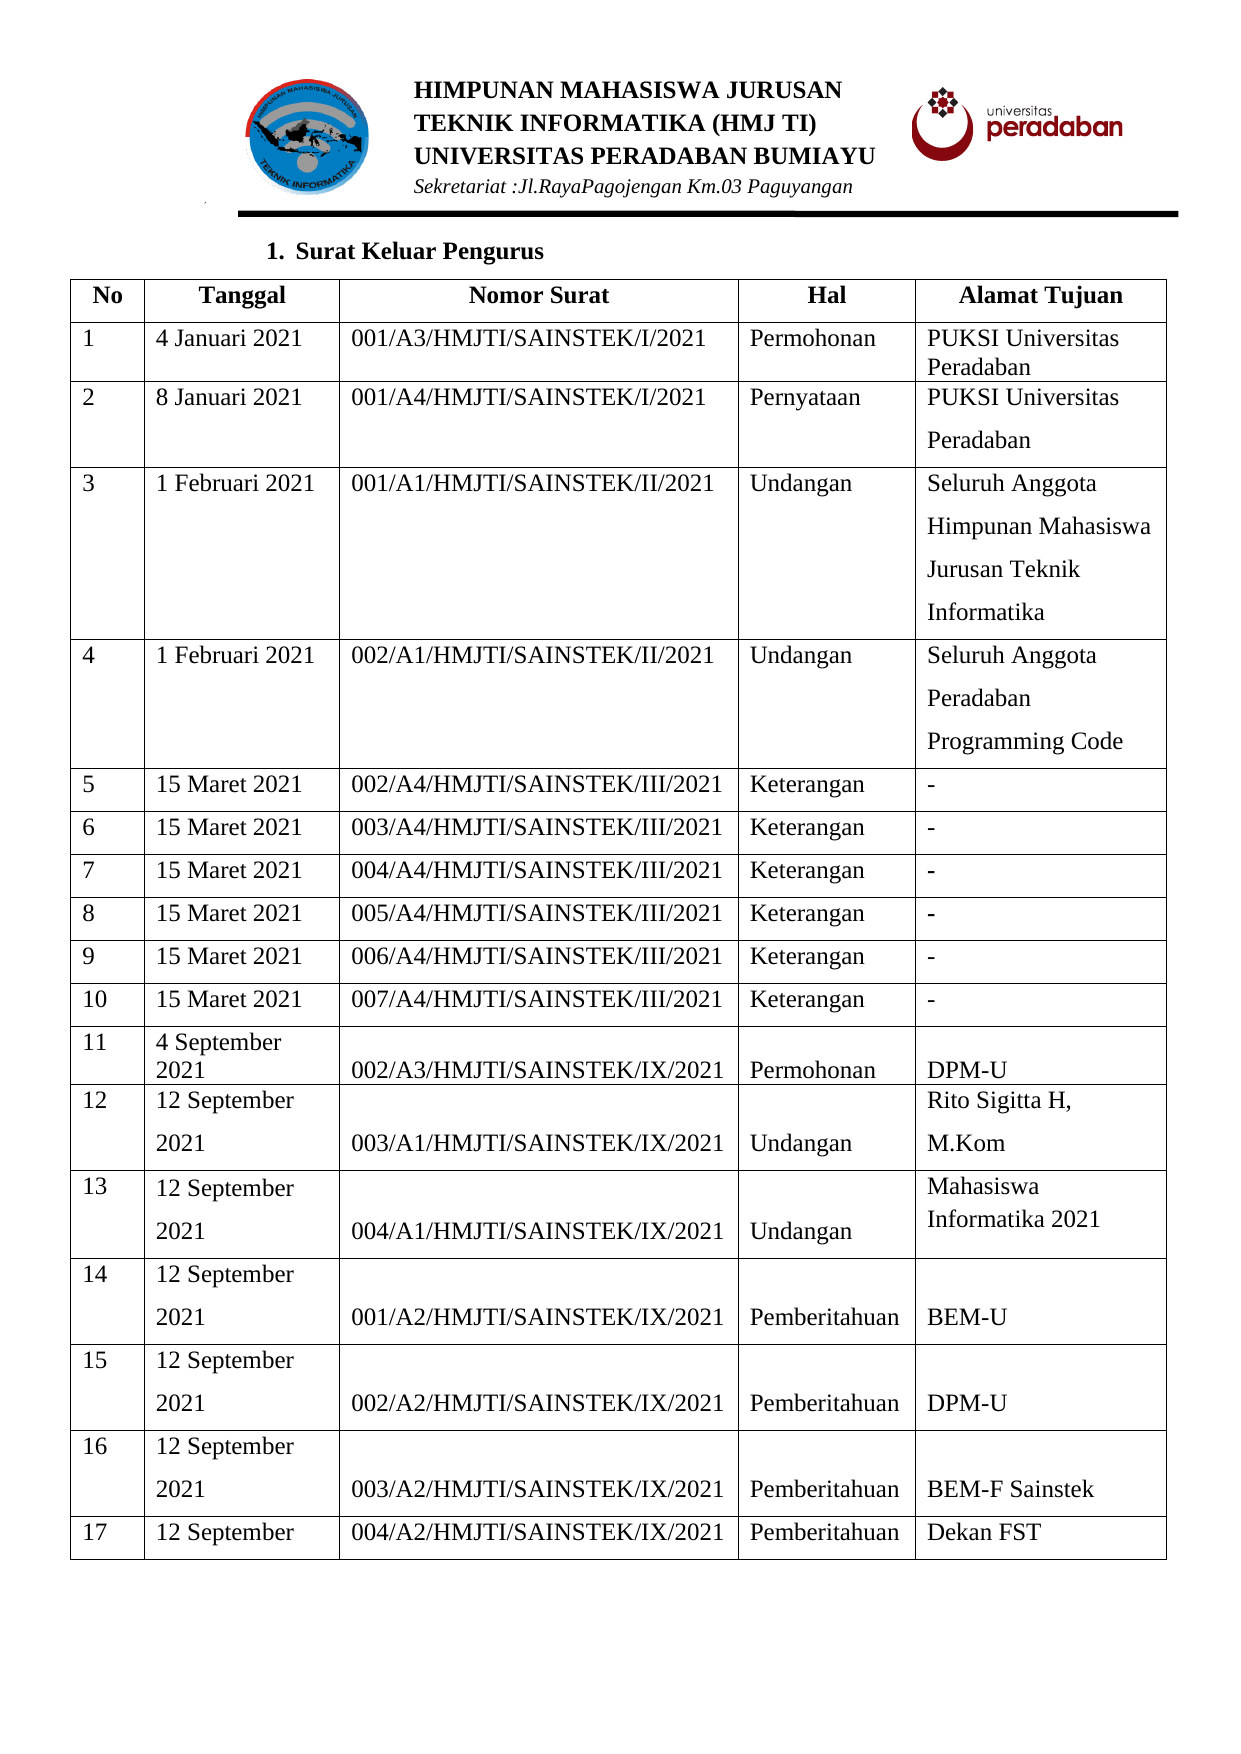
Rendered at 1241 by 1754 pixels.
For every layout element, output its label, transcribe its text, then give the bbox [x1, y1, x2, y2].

table_cell 15 Maret 2021 [145, 855, 339, 897]
table_cell - [916, 855, 1166, 897]
table_cell - [916, 984, 1166, 1026]
table_cell 8 Januari 2021 [145, 382, 339, 467]
table_cell 12 September 2021 [145, 1171, 339, 1258]
table_cell 1 Februari 2021 [145, 640, 339, 768]
table_cell DPM-U [916, 1345, 1166, 1430]
table_cell Pemberitahuan [739, 1517, 915, 1559]
table_cell Keterangan [739, 984, 915, 1026]
table_cell 6 [71, 812, 144, 854]
table_cell 4 Januari 2021 [145, 323, 339, 381]
table_cell Undangan [739, 1171, 915, 1258]
table_cell Seluruh Anggota Himpunan Mahasiswa Jurusan Teknik Informatika [916, 468, 1166, 639]
table_cell 11 [71, 1027, 144, 1084]
table_header No [71, 280, 144, 322]
table_cell 1 Februari 2021 [145, 468, 339, 639]
table_cell 8 [71, 898, 144, 940]
table_cell 001/A2/HMJTI/SAINSTEK/IX/2021 [340, 1259, 738, 1344]
table_cell 15 Maret 2021 [145, 898, 339, 940]
table_header Alamat Tujuan [916, 280, 1166, 322]
table_cell 006/A4/HMJTI/SAINSTEK/III/2021 [340, 941, 738, 983]
table_cell Dekan FST [916, 1517, 1166, 1559]
table_cell 001/A1/HMJTI/SAINSTEK/II/2021 [340, 468, 738, 639]
table_cell 12 [71, 1085, 144, 1170]
table_cell Permohonan [739, 323, 915, 381]
table_cell 4 September 2021 [145, 1027, 339, 1084]
table_cell 12 September 2021 [145, 1345, 339, 1430]
table_cell 16 [71, 1431, 144, 1516]
table_cell DPM-U [916, 1027, 1166, 1084]
table_cell 002/A1/HMJTI/SAINSTEK/II/2021 [340, 640, 738, 768]
table_cell 15 Maret 2021 [145, 984, 339, 1026]
table_cell Seluruh Anggota Peradaban Programming Code [916, 640, 1166, 768]
table_header Nomor Surat [340, 280, 738, 322]
table_cell 15 Maret 2021 [145, 769, 339, 811]
table_cell 1 [71, 323, 144, 381]
table_cell Keterangan [739, 769, 915, 811]
table_cell Pernyataan [739, 382, 915, 467]
table_cell 4 [71, 640, 144, 768]
table_cell 004/A1/HMJTI/SAINSTEK/IX/2021 [340, 1171, 738, 1258]
table_cell 12 September 2021 [145, 1517, 339, 1559]
table_cell 12 September 2021 [145, 1431, 339, 1516]
table_cell BEM-U [916, 1259, 1166, 1344]
table_cell 17 [71, 1517, 144, 1559]
table_cell 003/A2/HMJTI/SAINSTEK/IX/2021 [340, 1431, 738, 1516]
table_cell 2 [71, 382, 144, 467]
table_cell 003/A1/HMJTI/SAINSTEK/IX/2021 [340, 1085, 738, 1170]
table_cell 3 [71, 468, 144, 639]
table_cell 004/A4/HMJTI/SAINSTEK/III/2021 [340, 855, 738, 897]
table_cell 004/A2/HMJTI/SAINSTEK/IX/2021 [340, 1517, 738, 1559]
table_cell Undangan [739, 640, 915, 768]
table_cell Keterangan [739, 855, 915, 897]
table_cell 15 Maret 2021 [145, 812, 339, 854]
table_cell 002/A3/HMJTI/SAINSTEK/IX/2021 [340, 1027, 738, 1084]
table_cell Mahasiswa Informatika 2021 [916, 1171, 1166, 1258]
table_cell 001/A4/HMJTI/SAINSTEK/I/2021 [340, 382, 738, 467]
table_cell 15 Maret 2021 [145, 941, 339, 983]
table_cell PUKSI Universitas Peradaban [916, 382, 1166, 467]
table_cell Pemberitahuan [739, 1259, 915, 1344]
table_header Tanggal [145, 280, 339, 322]
table_cell - [916, 941, 1166, 983]
table_cell 14 [71, 1259, 144, 1344]
picture [912, 87, 1127, 161]
table_cell Undangan [739, 468, 915, 639]
table_cell - [916, 898, 1166, 940]
picture [245, 79, 369, 195]
table_cell 12 September 2021 [145, 1259, 339, 1344]
table_cell PUKSI Universitas Peradaban [916, 323, 1166, 381]
table_cell - [916, 769, 1166, 811]
table_cell 005/A4/HMJTI/SAINSTEK/III/2021 [340, 898, 738, 940]
table_cell 12 September 2021 [145, 1085, 339, 1170]
table_cell 5 [71, 769, 144, 811]
table_cell 002/A2/HMJTI/SAINSTEK/IX/2021 [340, 1345, 738, 1430]
table_cell Permohonan [739, 1027, 915, 1084]
table_cell Rito Sigitta H, M.Kom [916, 1085, 1166, 1170]
table_cell - [916, 812, 1166, 854]
table_cell Undangan [739, 1085, 915, 1170]
table_cell Keterangan [739, 941, 915, 983]
table_cell 9 [71, 941, 144, 983]
table_cell BEM-F Sainstek [916, 1431, 1166, 1516]
table_cell 15 [71, 1345, 144, 1430]
table_cell Pemberitahuan [739, 1431, 915, 1516]
table_cell Keterangan [739, 898, 915, 940]
table_cell 003/A4/HMJTI/SAINSTEK/III/2021 [340, 812, 738, 854]
table_header Hal [739, 280, 915, 322]
list Surat Keluar Pengurus [266, 236, 1063, 265]
table_cell 007/A4/HMJTI/SAINSTEK/III/2021 [340, 984, 738, 1026]
table_cell 002/A4/HMJTI/SAINSTEK/III/2021 [340, 769, 738, 811]
table_cell 10 [71, 984, 144, 1026]
table_cell Keterangan [739, 812, 915, 854]
table_cell 001/A3/HMJTI/SAINSTEK/I/2021 [340, 323, 738, 381]
table_cell 7 [71, 855, 144, 897]
table_cell 13 [71, 1171, 144, 1258]
table_cell Pemberitahuan [739, 1345, 915, 1430]
